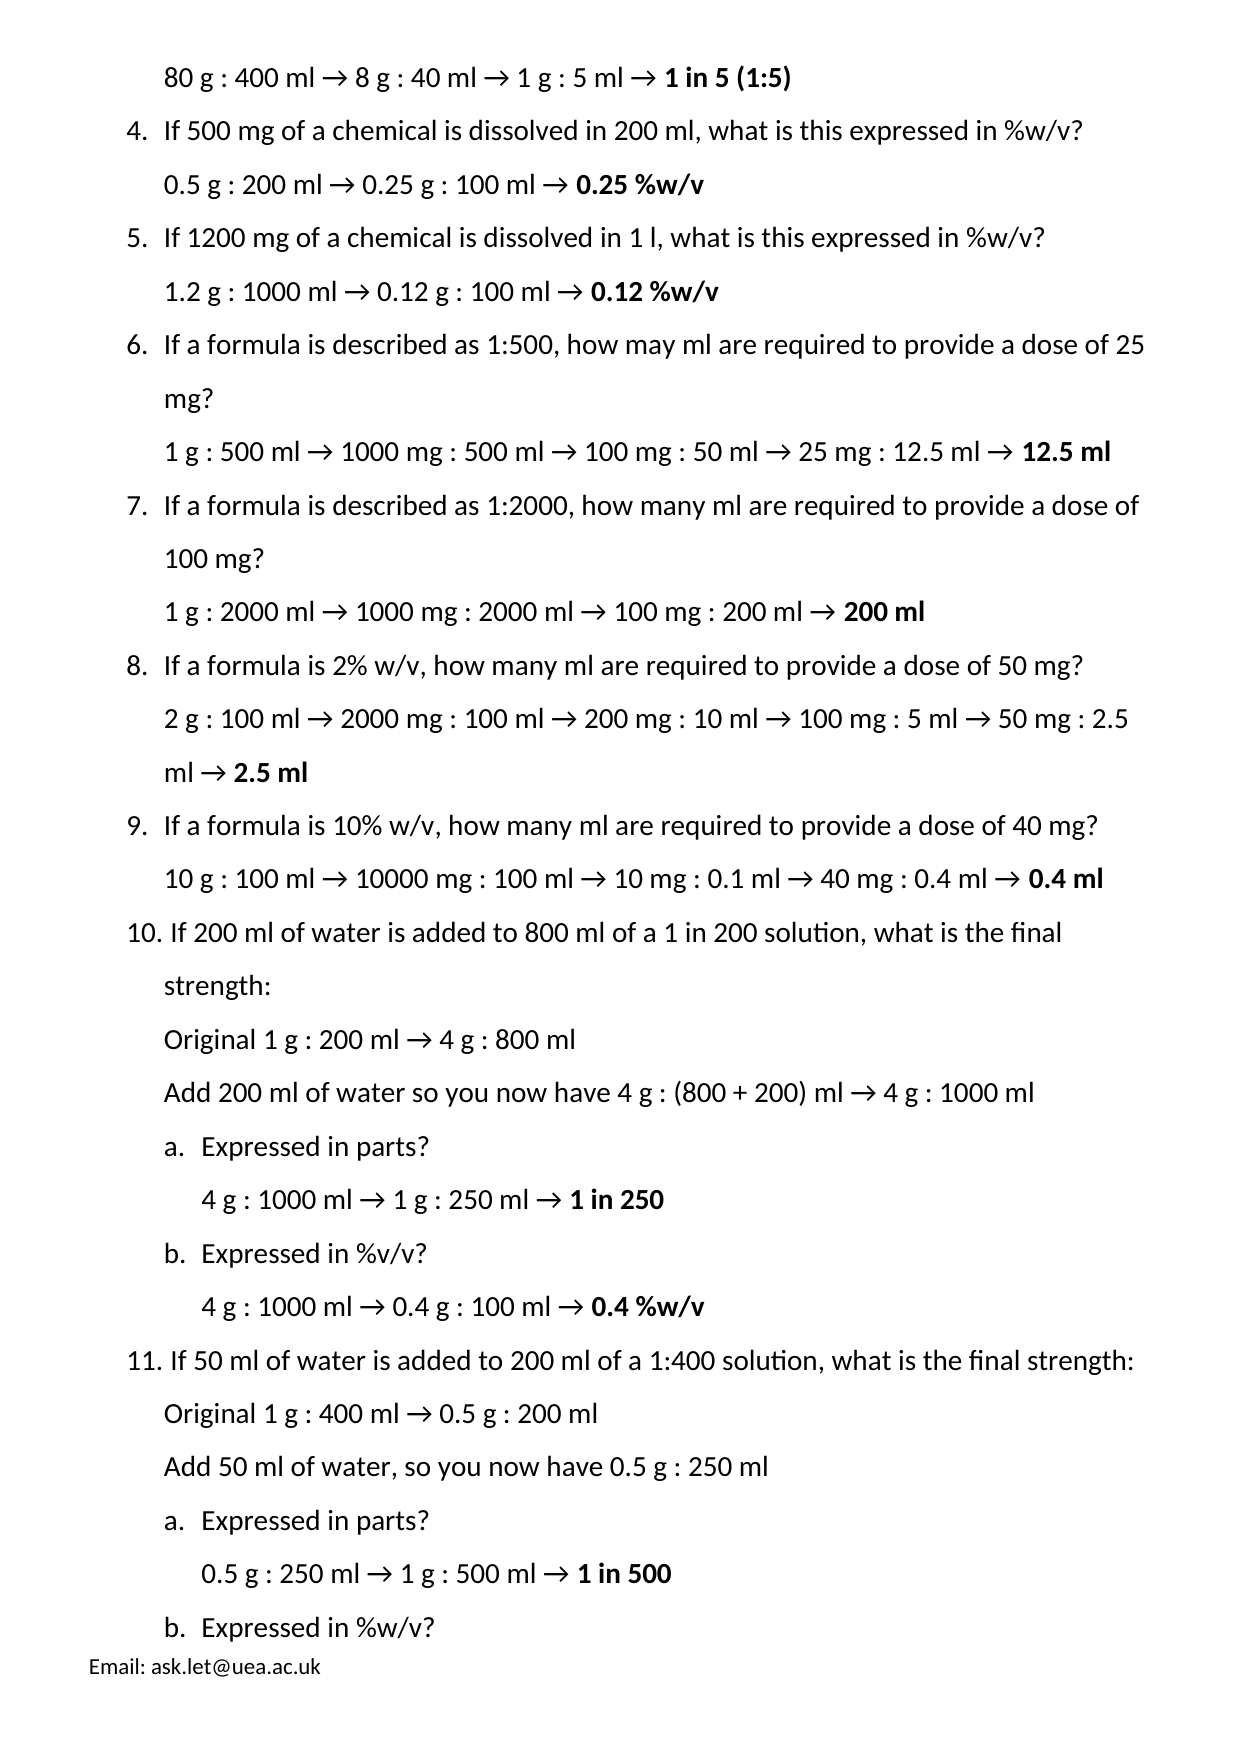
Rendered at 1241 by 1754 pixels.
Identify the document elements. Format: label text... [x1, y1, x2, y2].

list Expressed in parts? [164, 1502, 1152, 1537]
list Expressed in %w/v? [164, 1609, 1152, 1644]
list If 200 ml of water is added to 800 ml of a 1 in 200 solution, what is the final strength: [126, 914, 1152, 1003]
list Original 1 g : 400 ml → 0.5 g : 200 ml [164, 1395, 1152, 1431]
list 80 g : 400 ml → 8 g : 40 ml → 1 g : 5 ml → 1 in 5 (1:5) [164, 59, 1152, 95]
list 1.2 g : 1000 ml → 0.12 g : 100 ml → 0.12 %w/v [164, 273, 1152, 308]
list 0.5 g : 250 ml → 1 g : 500 ml → 1 in 500 [201, 1555, 1152, 1591]
list Add 200 ml of water so you now have 4 g : (800 + 200) ml → 4 g : 1000 ml [164, 1074, 1152, 1110]
list Expressed in %v/v? [164, 1235, 1152, 1270]
list 10 g : 100 ml → 10000 mg : 100 ml → 10 mg : 0.1 ml → 40 mg : 0.4 ml → 0.4 ml [164, 861, 1152, 896]
list Add 50 ml of water, so you now have 0.5 g : 250 ml [164, 1448, 1152, 1484]
list 4 g : 1000 ml → 0.4 g : 100 ml → 0.4 %w/v [201, 1288, 1152, 1324]
list Original 1 g : 200 ml → 4 g : 800 ml [164, 1021, 1152, 1057]
list 2 g : 100 ml → 2000 mg : 100 ml → 200 mg : 10 ml → 100 mg : 5 ml → 50 mg : 2.5 ml → 2.5 ml [164, 700, 1152, 789]
list 1 g : 500 ml → 1000 mg : 500 ml → 100 mg : 50 ml → 25 mg : 12.5 ml → 12.5 ml [164, 433, 1152, 469]
list If 1200 mg of a chemical is dissolved in 1 l, what is this expressed in %w/v? [126, 219, 1152, 255]
list If a formula is described as 1:500, how may ml are required to provide a dose of 25 mg? [126, 326, 1152, 415]
list If 50 ml of water is added to 200 ml of a 1:400 solution, what is the final strength: [126, 1342, 1152, 1377]
list If a formula is 10% w/v, how many ml are required to provide a dose of 40 mg? [126, 807, 1152, 843]
list 0.5 g : 200 ml → 0.25 g : 100 ml → 0.25 %w/v [164, 166, 1152, 202]
list 4 g : 1000 ml → 1 g : 250 ml → 1 in 250 [201, 1181, 1152, 1217]
list If 500 mg of a chemical is dissolved in 200 ml, what is this expressed in %w/v? [126, 112, 1152, 148]
list 1 g : 2000 ml → 1000 mg : 2000 ml → 100 mg : 200 ml → 200 ml [164, 593, 1152, 629]
list If a formula is 2% w/v, how many ml are required to provide a dose of 50 mg? [126, 647, 1152, 682]
list If a formula is described as 1:2000, how many ml are required to provide a dose of 100 mg? [126, 487, 1152, 576]
list Expressed in parts? [164, 1128, 1152, 1163]
